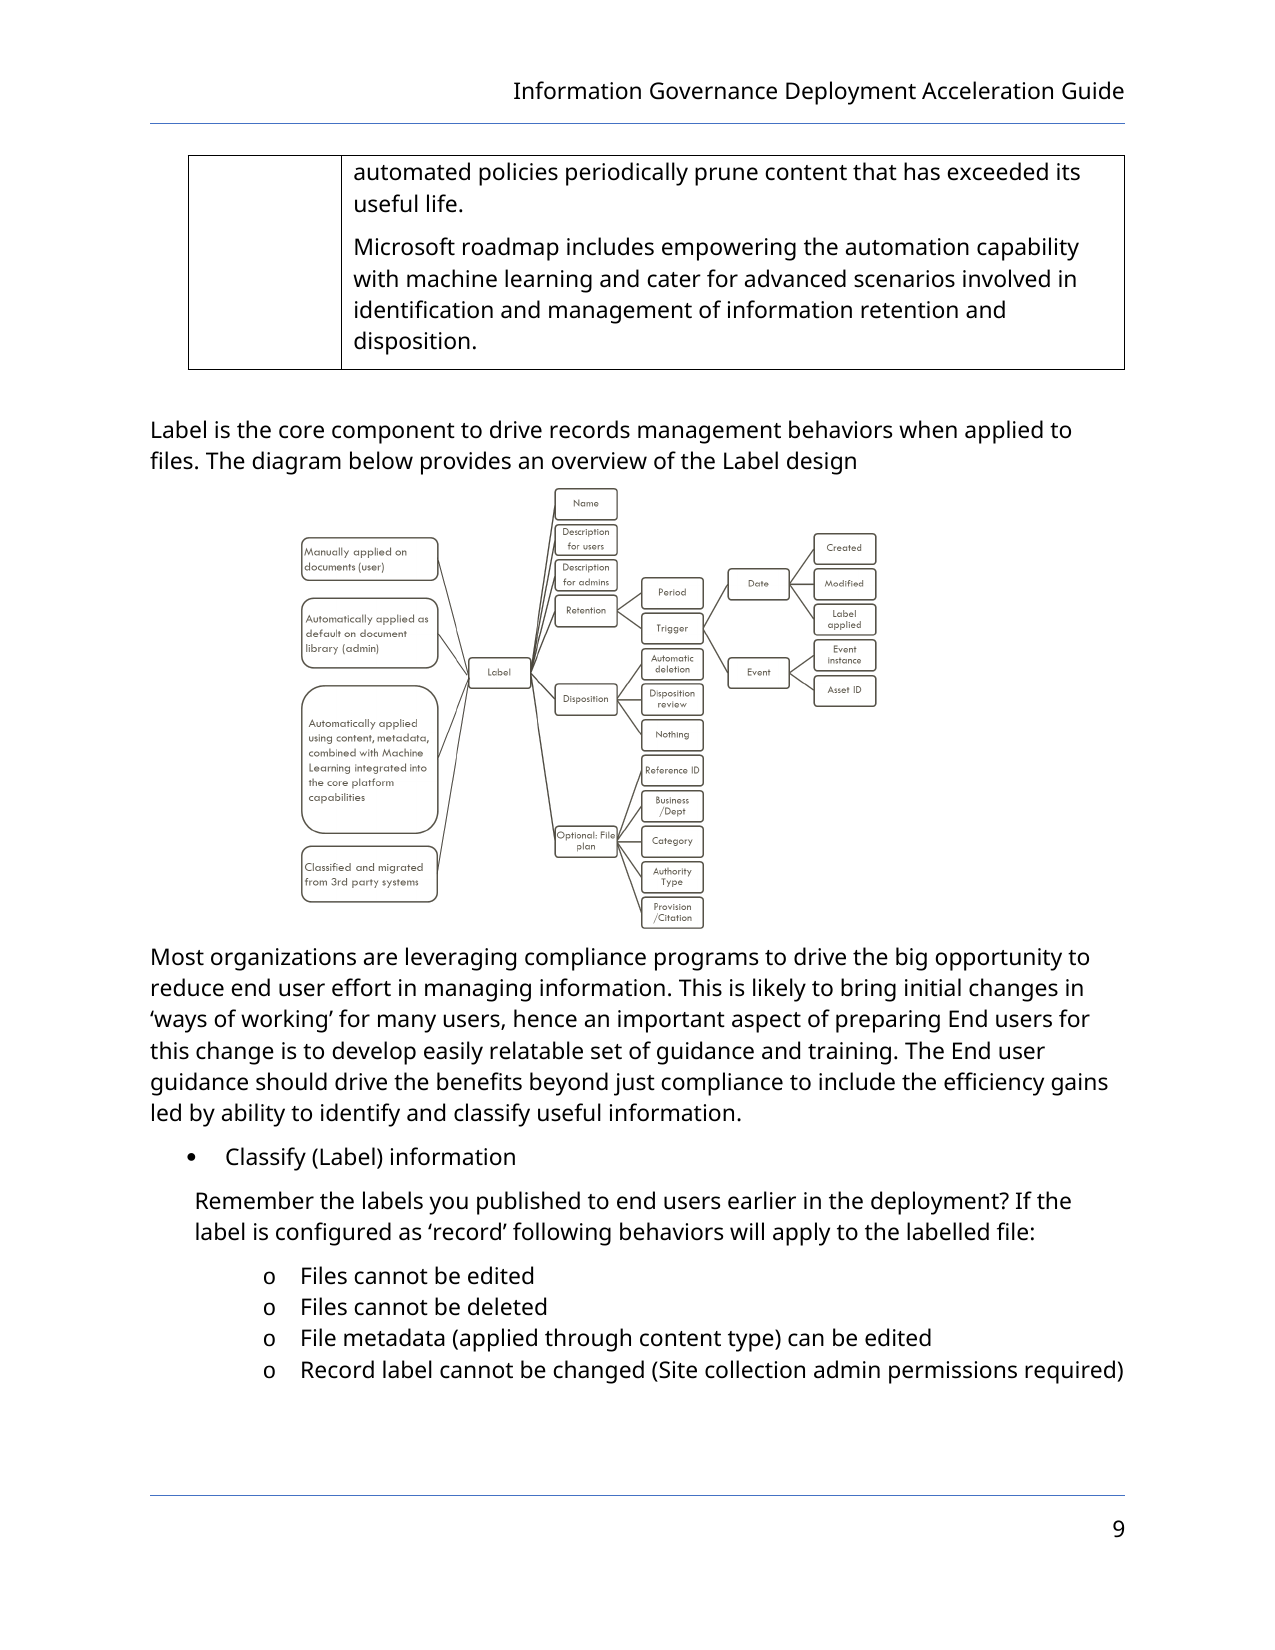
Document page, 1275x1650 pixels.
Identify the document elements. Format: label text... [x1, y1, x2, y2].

list Files cannot be deleted [262, 1291, 1125, 1322]
list File metadata (applied through content type) can be edited [262, 1322, 1125, 1354]
list Record label cannot be changed (Site collection admin permissions required) [262, 1354, 1125, 1385]
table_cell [342, 156, 1124, 369]
picture [296, 488, 979, 929]
text Remember the labels you published to end users earlier in the deployment? If the label is configured as ‘record’ following behaviors will apply to the labelled file: [194, 1184, 1125, 1247]
table_cell [189, 156, 341, 369]
list Classify (Label) information [187, 1141, 1125, 1172]
list Files cannot be edited [262, 1259, 1125, 1291]
text Most organizations are leveraging compliance programs to drive the big opportunity to reduce end user effort in managing information. This is likely to bring initial changes in ‘ways of working’ for many users, hence an important aspect of preparing End users for this change is to develop easily relatable set of guidance and training. The End user guidance should drive the benefits beyond just compliance to include the efficiency gains led by ability to identify and classify useful information. [150, 941, 1125, 1128]
text Label is the core component to drive records management behaviors when applied to files. The diagram below provides an overview of the Label design [150, 413, 1125, 476]
